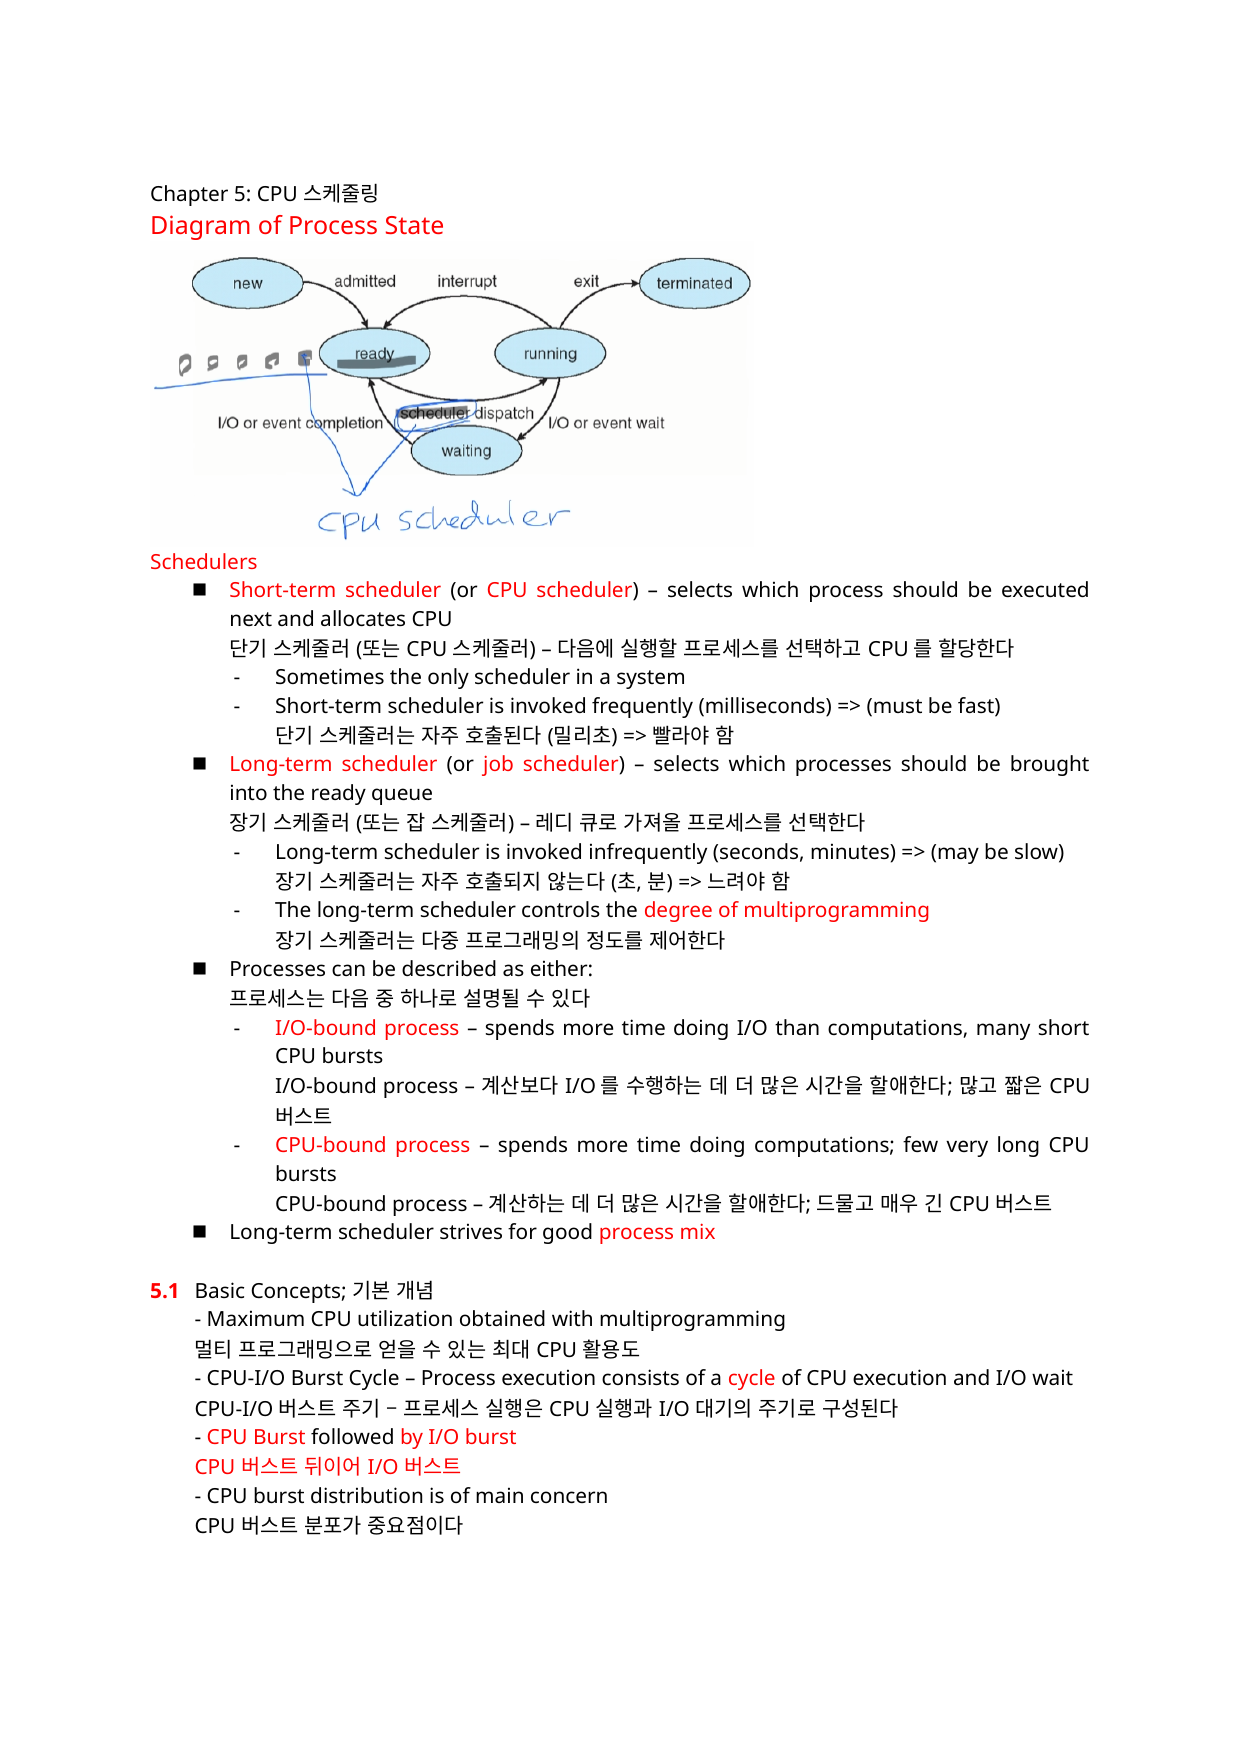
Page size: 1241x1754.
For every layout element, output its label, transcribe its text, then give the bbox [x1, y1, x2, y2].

list Short-term scheduler is invoked frequently (milliseconds) => (must be fast) 단기 스케줄러는 자주 호출된다 (밀리초) => 빨라야 함 [233, 691, 1090, 749]
list Short-term scheduler (or CPU scheduler) – selects which process should be executed next and allocates CPU 단기 스케줄러 (또는 CPU 스케줄러) – 다음에 실행할 프로세스를 선택하고 CPU를 할당한다 [192, 575, 1090, 662]
list Long-term scheduler strives for good process mix [192, 1217, 1090, 1246]
list Long-term scheduler (or job scheduler) – selects which processes should be brought into the ready queue 장기 스케줄러 (또는 잡 스케줄러) – 레디 큐로 가져올 프로세스를 선택한다 [192, 749, 1090, 837]
text Diagram of Process State [150, 207, 1090, 242]
list CPU-bound process – spends more time doing computations; few very long CPU bursts CPU-bound process – 계산하는 데 더 많은 시간을 할애한다; 드물고 매우 긴 CPU 버스트 [233, 1130, 1090, 1217]
list Sometimes the only scheduler in a system [233, 662, 1090, 691]
list Processes can be described as either: 프로세스는 다음 중 하나로 설명될 수 있다 [192, 954, 1090, 1013]
list The long-term scheduler controls the degree of multiprogramming 장기 스케줄러는 다중 프로그래밍의 정도를 제어한다 [233, 896, 1090, 954]
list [150, 1274, 1090, 1539]
list I/O-bound process – spends more time doing I/O than computations, many short CPU bursts I/O-bound process – 계산보다 I/O를 수행하는 데 더 많은 시간을 할애한다; 많고 짧은 CPU 버스트 [233, 1013, 1090, 1130]
text Chapter 5: CPU 스케줄링 [150, 177, 1090, 207]
picture [150, 241, 754, 547]
text Schedulers [150, 547, 1090, 575]
list Long-term scheduler is invoked infrequently (seconds, minutes) => (may be slow) 장기 스케줄러는 자주 호출되지 않는다 (초, 분) => 느려야 함 [233, 837, 1090, 896]
